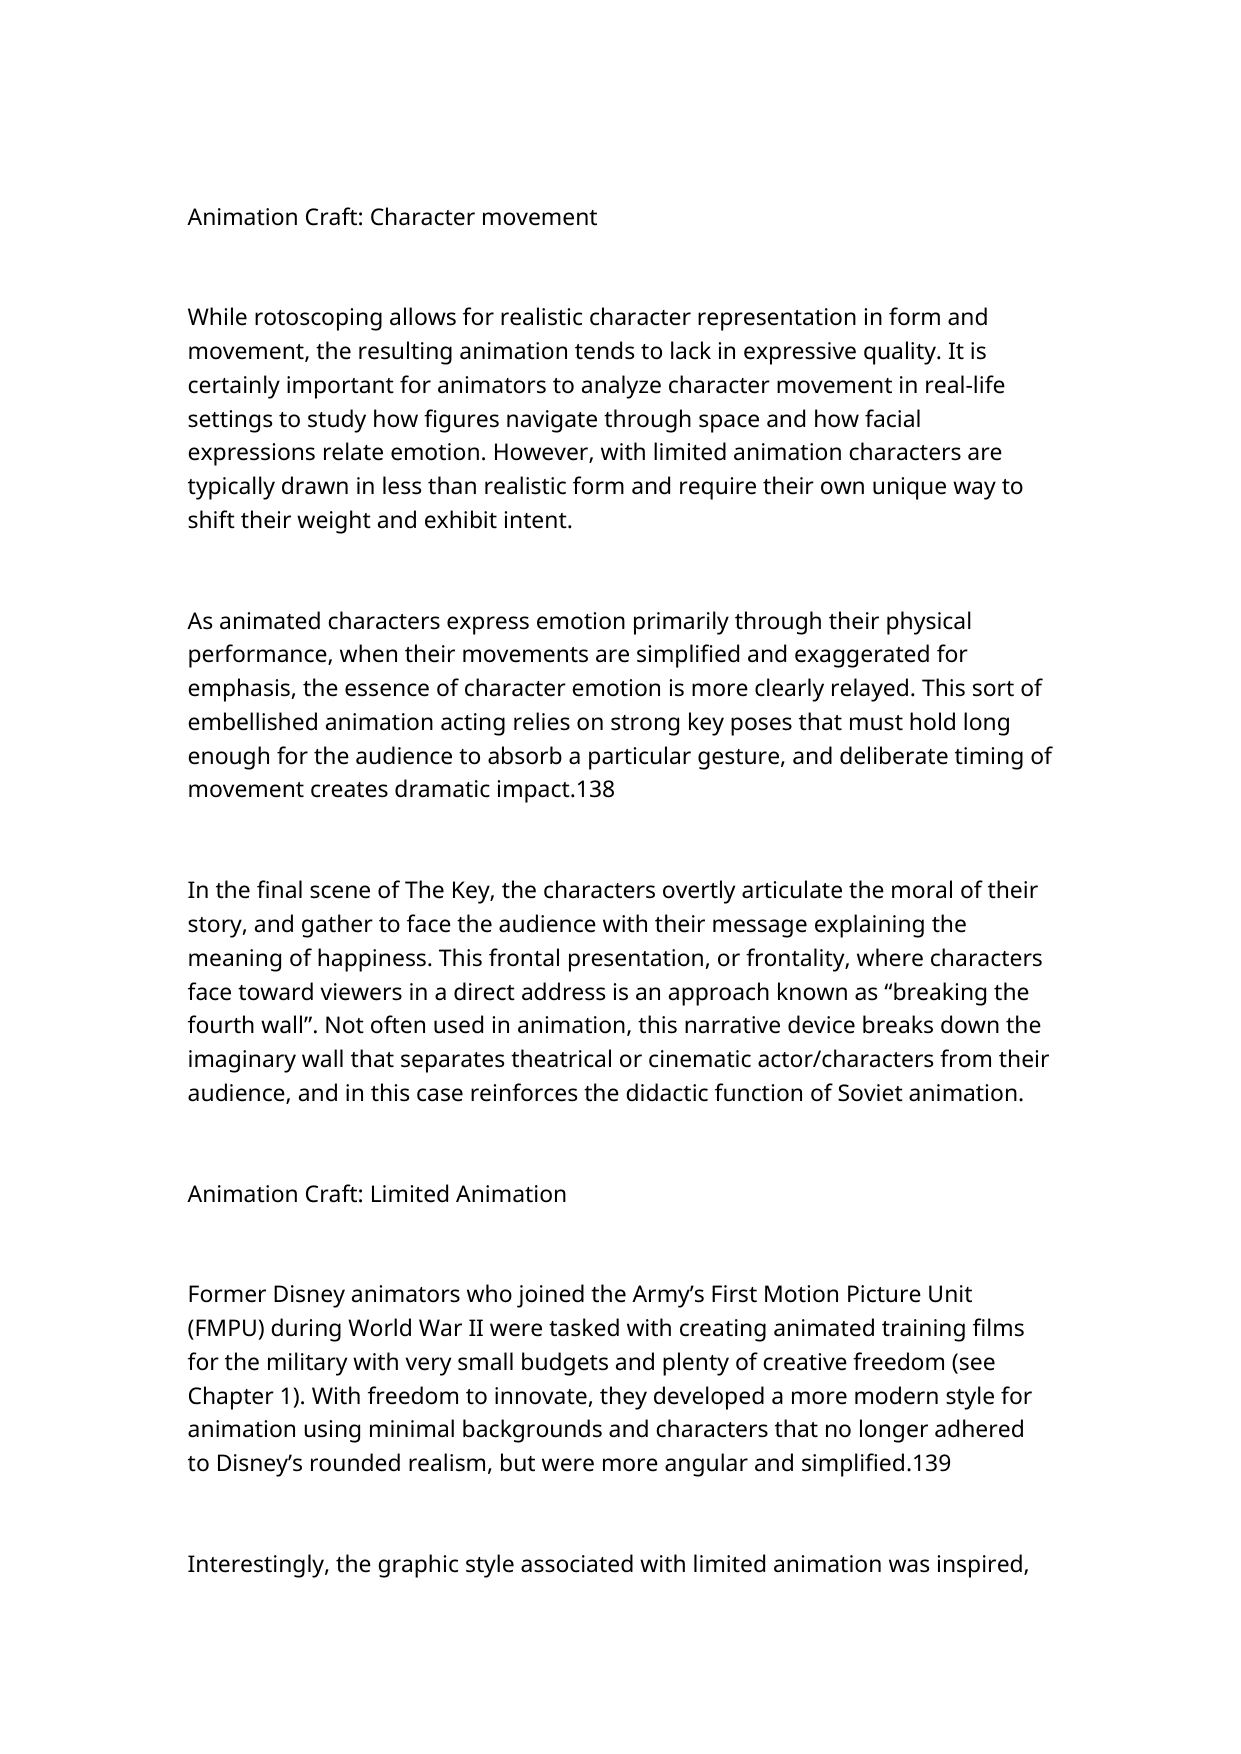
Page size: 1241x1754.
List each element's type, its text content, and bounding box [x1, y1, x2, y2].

text As animated characters express emotion primarily through their physical performance, when their movements are simplified and exaggerated for emphasis, the essence of character emotion is more clearly relayed. This sort of embellished animation acting relies on strong key poses that must hold long enough for the audience to absorb a particular gesture, and deliberate timing of movement creates dramatic impact.138 [187, 604, 1053, 804]
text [187, 1548, 1053, 1579]
text Animation Craft: Character movement [187, 200, 1053, 232]
text In the final scene of The Key, the characters overtly articulate the moral of their story, and gather to face the audience with their message explaining the meaning of happiness. This frontal presentation, or frontality, where characters face toward viewers in a direct address is an approach known as “breaking the fourth wall”. Not often used in animation, this narrative device breaks down the imaginary wall that separates theatrical or cinematic actor/characters from their audience, and in this case reinforces the didactic function of Soviet animation. [187, 874, 1053, 1108]
text Former Disney animators who joined the Army’s First Motion Picture Unit (FMPU) during World War II were tasked with creating animated training films for the military with very small budgets and plenty of creative freedom (see Chapter 1). With freedom to innovate, they developed a more modern style for animation using minimal backgrounds and characters that no longer adhered to Disney’s rounded realism, but were more angular and simplified.139 [187, 1278, 1053, 1478]
text Animation Craft: Limited Animation [187, 1177, 1053, 1209]
text While rotoscoping allows for realistic character representation in form and movement, the resulting animation tends to lack in expressive quality. It is certainly important for animators to analyze character movement in real-life settings to study how figures navigate through space and how facial expressions relate emotion. However, with limited animation characters are typically drawn in less than realistic form and require their own unique way to shift their weight and exhibit intent. [187, 301, 1053, 535]
